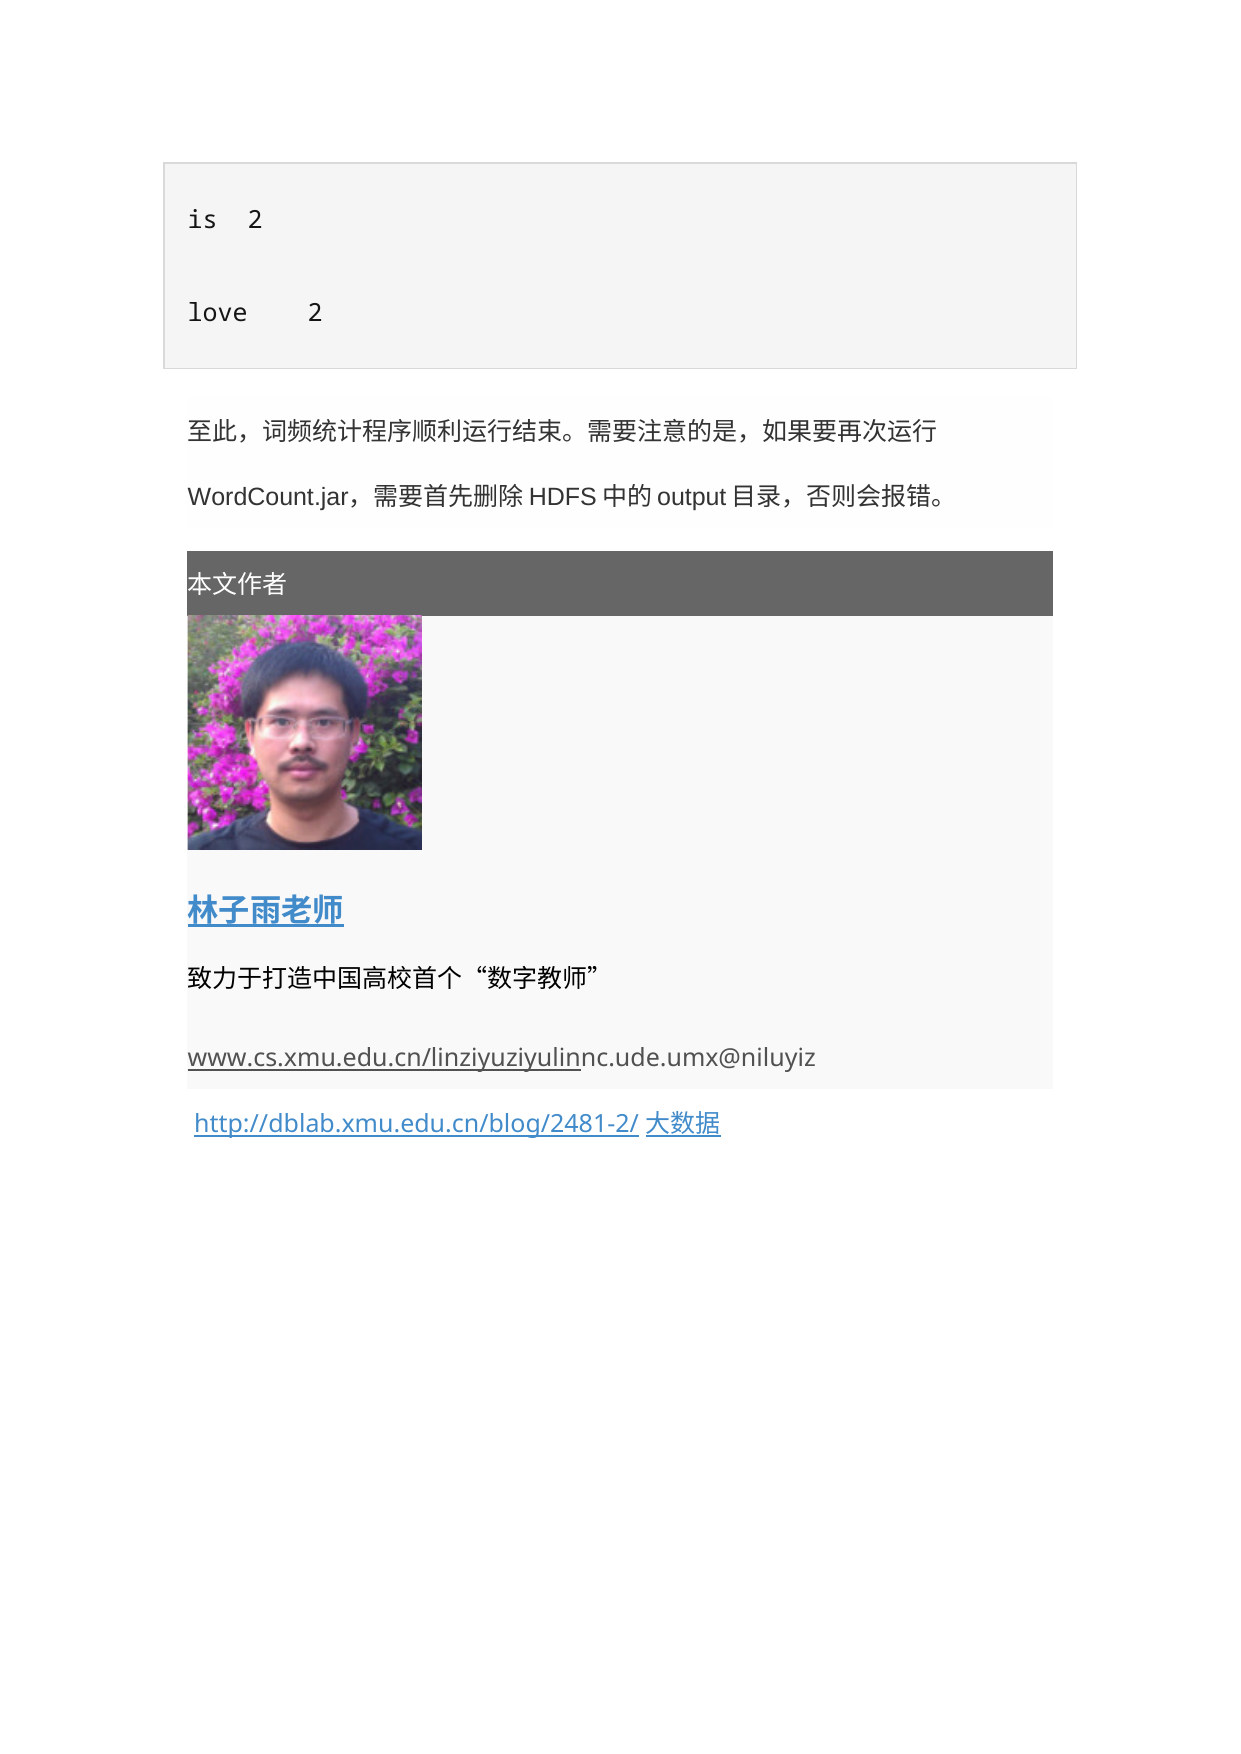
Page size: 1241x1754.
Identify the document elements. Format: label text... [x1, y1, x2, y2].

text http://dblab.xmu.edu.cn/blog/2481-2/ 大数据 [187, 1089, 1053, 1154]
picture [187, 615, 422, 850]
text love 2 [165, 255, 1076, 368]
text 至此，词频统计程序顺利运行结束。需要注意的是，如果要再次运行WordCount.jar，需要首先删除HDFS中的output目录，否则会报错。 [187, 397, 1053, 527]
text is 2 [165, 164, 1076, 251]
text 致力于打造中国高校首个“数字教师” [187, 944, 1053, 1009]
text www.cs.xmu.edu.cn/linziyuziyulinnc.ude.umx@niluyiz [187, 1024, 1053, 1089]
text 本文作者 [187, 551, 1053, 616]
text 林子雨老师 [187, 876, 1053, 941]
